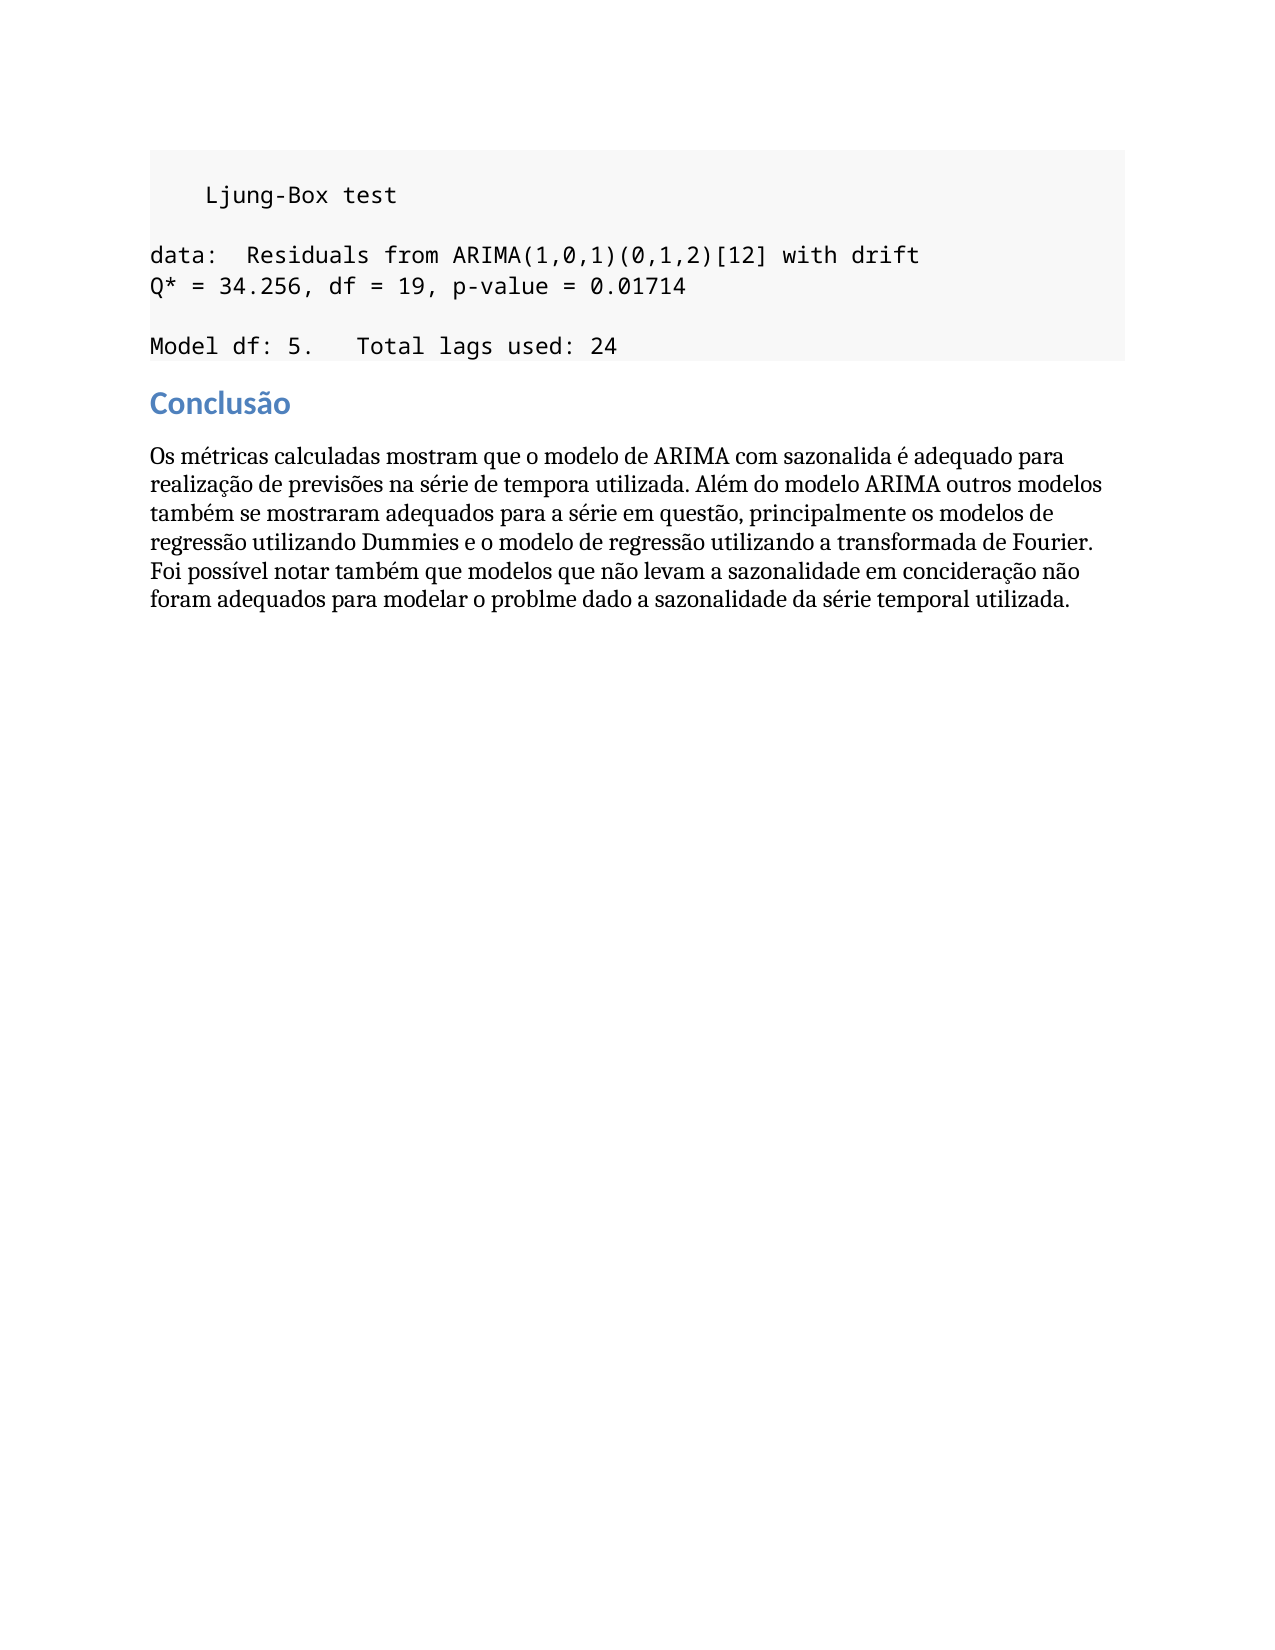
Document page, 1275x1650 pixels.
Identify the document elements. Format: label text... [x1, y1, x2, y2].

subtitle Conclusão [150, 382, 1125, 423]
text Ljung-Box test data: Residuals from ARIMA(1,0,1)(0,1,2)[12] with drift Q* = 34.256, df = 19, p-value = 0.01714 Model df: 5. Total lags used: 24 [150, 150, 1125, 361]
text Os métricas calculadas mostram que o modelo de ARIMA com sazonalida é adequado para realização de previsões na série de tempora utilizada. Além do modelo ARIMA outros modelos também se mostraram adequados para a série em questão, principalmente os modelos de regressão utilizando Dummies e o modelo de regressão utilizando a transformada de Fourier. Foi possível notar também que modelos que não levam a sazonalidade em concideração não foram adequados para modelar o problme dado a sazonalidade da série temporal utilizada. [150, 442, 1125, 614]
